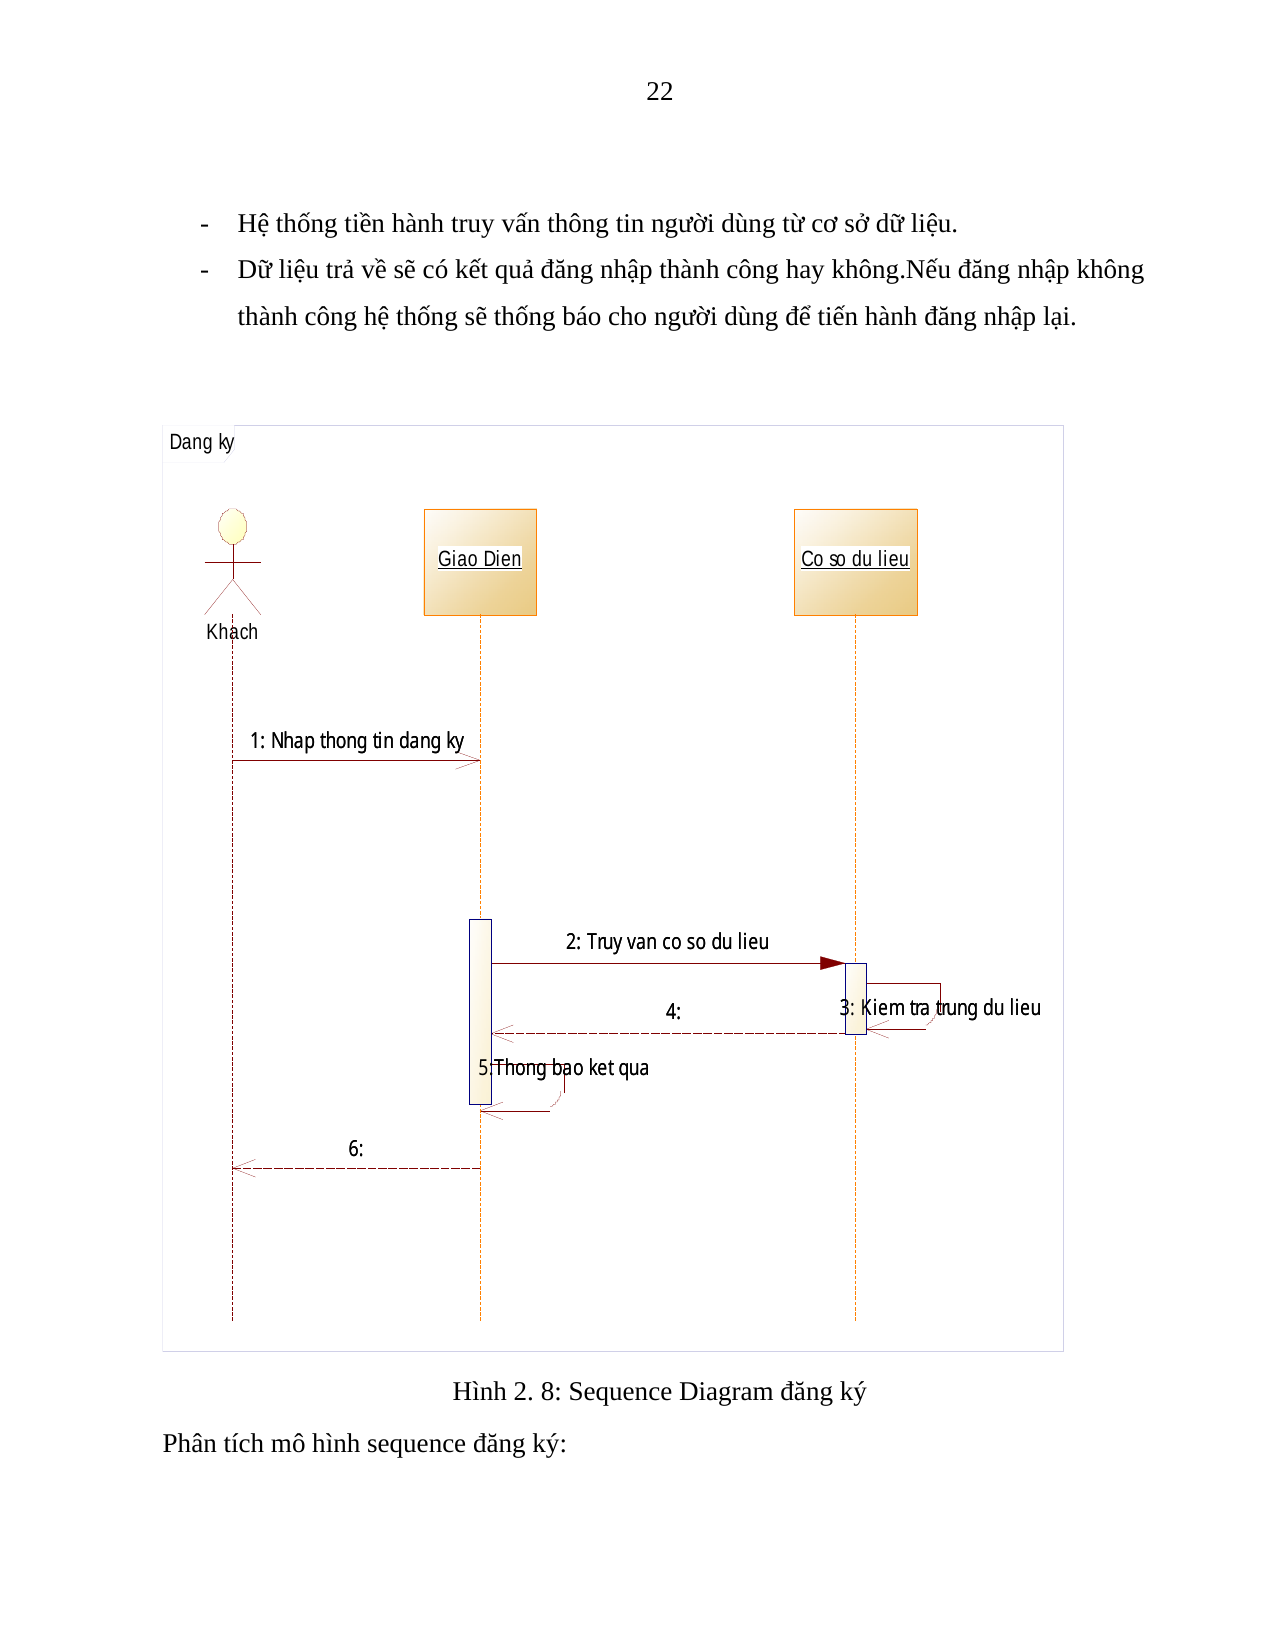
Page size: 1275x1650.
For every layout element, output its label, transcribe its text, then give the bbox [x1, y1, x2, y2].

list Hệ thống tiền hành truy vấn thông tin người dùng từ cơ sở dữ liệu. [200, 207, 1157, 238]
text Phân tích mô hình sequence đăng ký: [162, 1427, 1157, 1459]
list Dữ liệu trả về sẽ có kết quả đăng nhập thành công hay không.Nếu đăng nhập không thành công hệ thống sẽ thống báo cho người dùng để tiến hành đăng nhập lại. [200, 253, 1157, 331]
